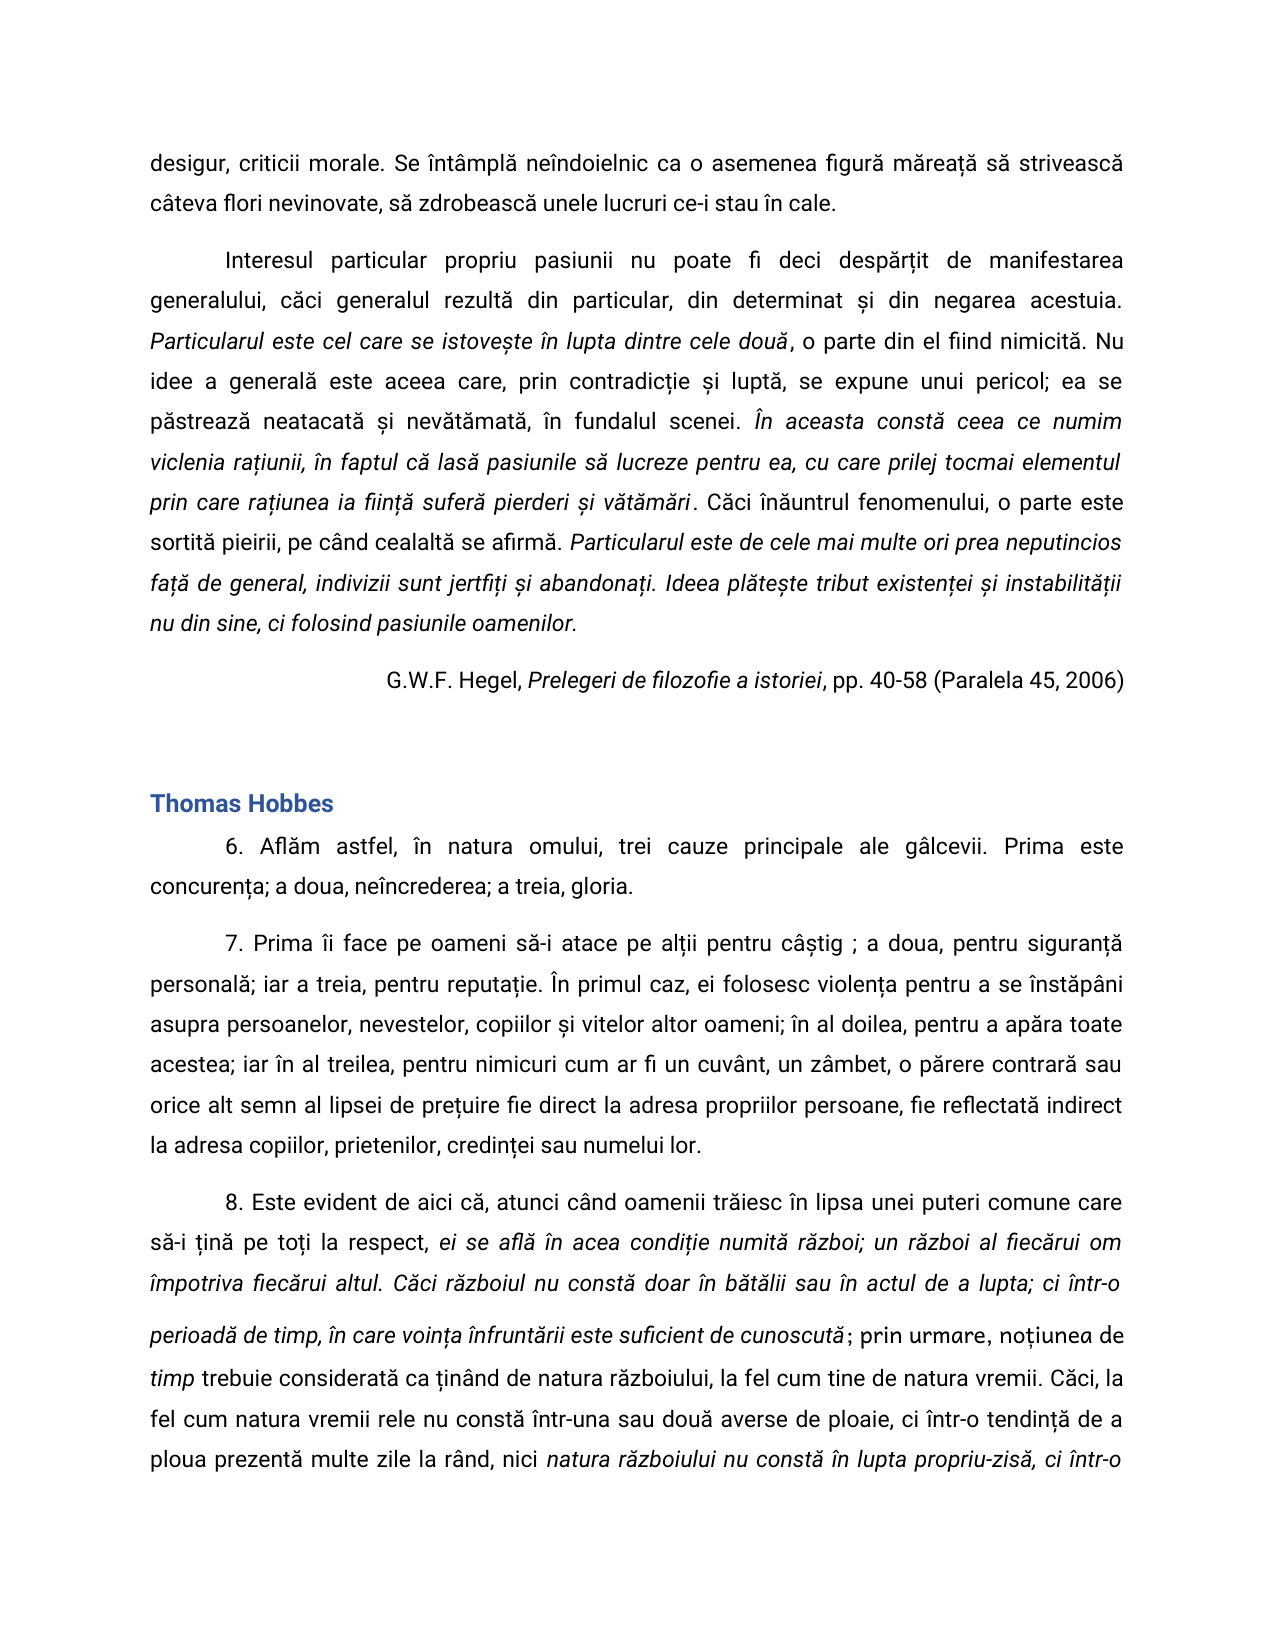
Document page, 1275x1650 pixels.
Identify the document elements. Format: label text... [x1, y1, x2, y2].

text 6. Aflăm astfel, în natura omului, trei cauze principale ale gâlcevii. Prima este concurența; a doua, neîncrederea; a treia, gloria. [150, 833, 1125, 900]
text Interesul particular propriu pasiunii nu poate fi deci despărțit de manifestarea generalului, căci generalul rezultă din particular, din determinat și din negarea acestuia. Particularul este cel care se istovește în lupta dintre cele două, o parte din el fiind nimicită. Nu idee a generală este aceea care, prin contradicție și luptă, se expune unui pericol; ea se păstrează neatacată și nevătămată, în fundalul scenei. În aceasta constă ceea ce numim viclenia rațiunii, în faptul că lasă pasiunile să lucreze pentru ea, cu care prilej tocmai elementul prin care rațiunea ia ființă suferă pierderi și vătămări. Căci înăuntrul fenomenului, o parte este sortită pieirii, pe când cealaltă se afirmă. Particularul este de cele mai multe ori prea neputincios față de general, indivizii sunt jertfiți și abandonați. Ideea plătește tribut existenței și instabilității nu din sine, ci folosind pasiunile oamenilor. [150, 247, 1125, 637]
text G.W.F. Hegel, Prelegeri de filozofie a istoriei, pp. 40-58 (Paralela 45, 2006) [225, 667, 1125, 694]
text 7. Prima îi face pe oameni să-i atace pe alții pentru câștig ; a doua, pentru siguranță personală; iar a treia, pentru reputație. În primul caz, ei folosesc violența pentru a se înstăpâni asupra persoanelor, nevestelor, copiilor și vitelor altor oameni; în al doilea, pentru a apăra toate acestea; iar în al treilea, pentru nimicuri cum ar fi un cuvânt, un zâmbet, o părere contrară sau orice alt semn al lipsei de prețuire fie direct la adresa propriilor persoane, fie reflectată indirect la adresa copiilor, prietenilor, credinței sau numelui lor. [150, 931, 1125, 1159]
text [150, 1189, 1125, 1473]
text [150, 150, 1125, 217]
subtitle Thomas Hobbes [150, 789, 1125, 819]
